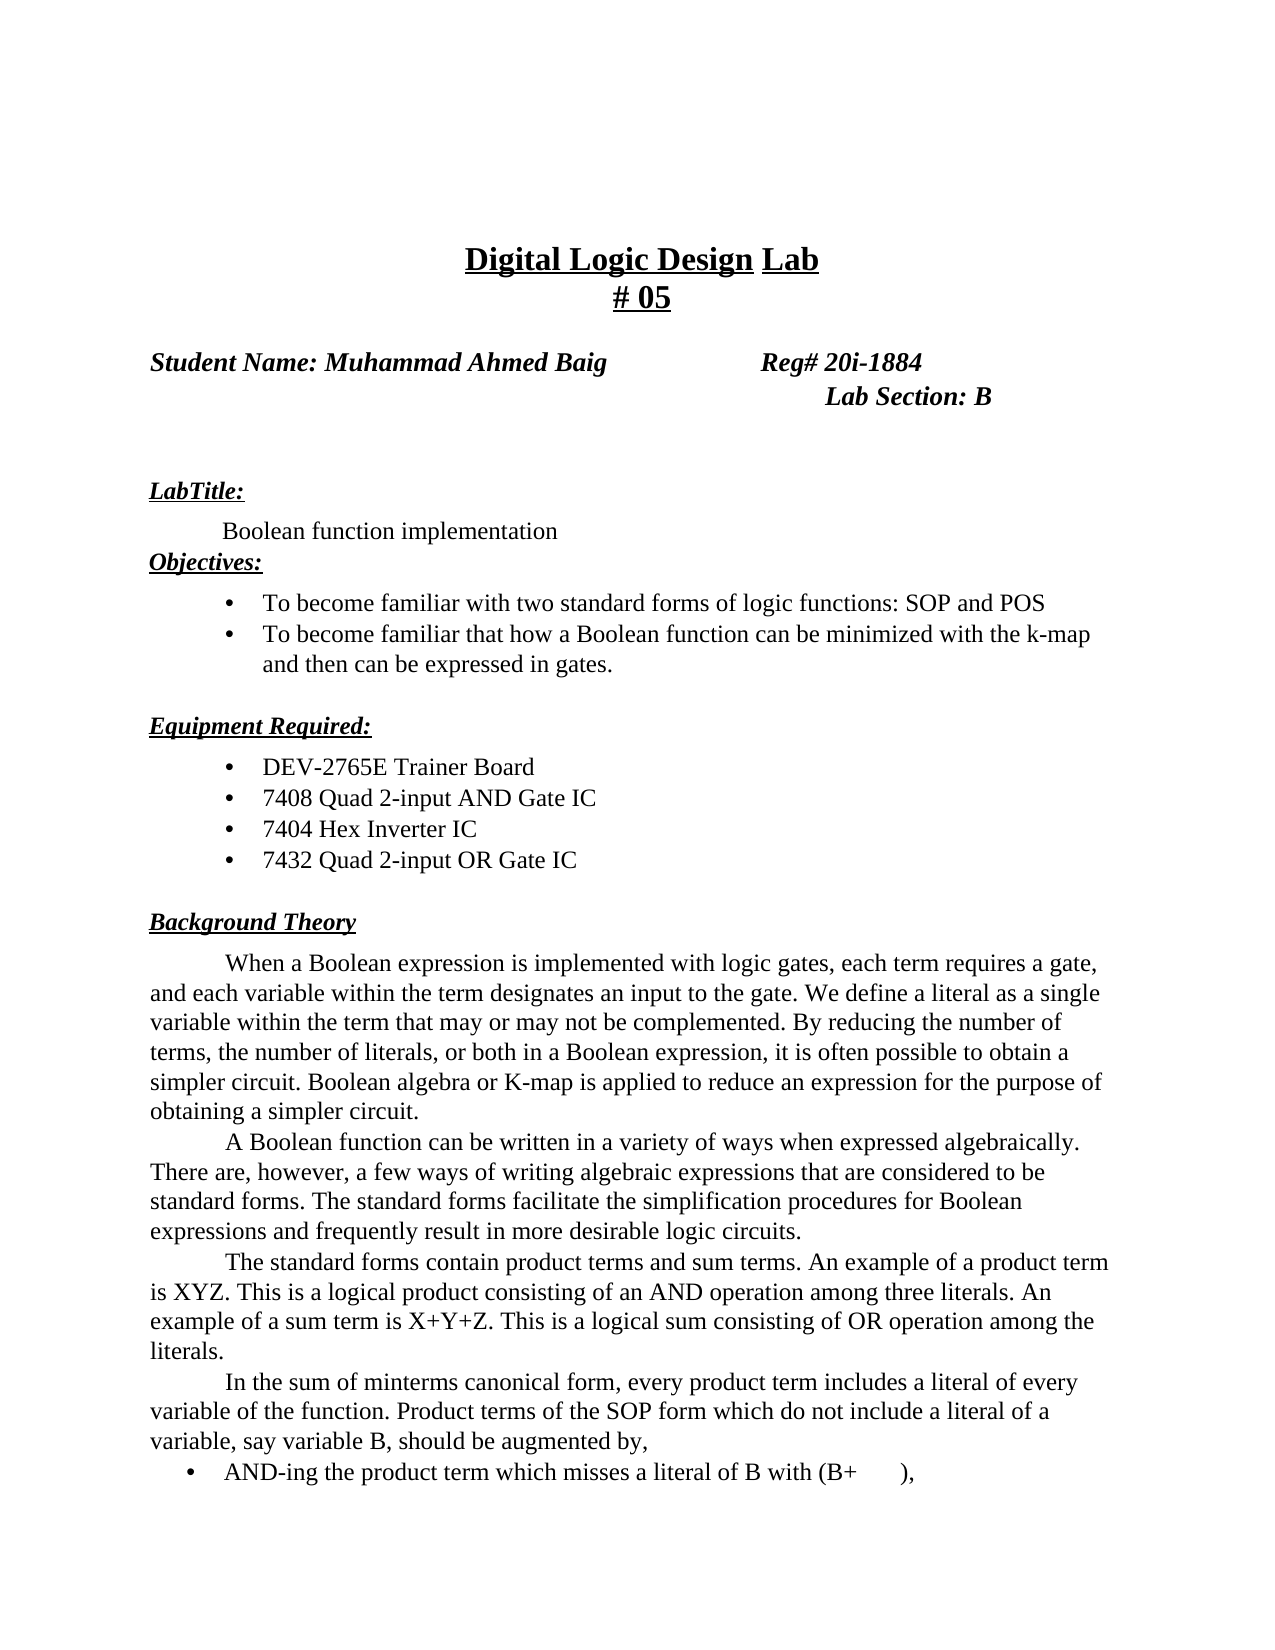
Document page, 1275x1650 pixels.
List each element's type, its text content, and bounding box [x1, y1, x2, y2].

text When a Boolean expression is implemented with logic gates, each term requires a gate, and each variable within the term designates an input to the gate. We define a literal as a single variable within the term that may or may not be complemented. By reducing the number of terms, the number of literals, or both in a Boolean expression, it is often possible to obtain a simpler circuit. Boolean algebra or K-map is applied to reduce an expression for the purpose of obtaining a simpler circuit. [150, 948, 1123, 1125]
text LabTitle: [148, 476, 1123, 504]
text Background Theory [148, 907, 1123, 936]
text A Boolean function can be written in a variety of ways when expressed algebraically. There are, however, a few ways of writing algebraic expressions that are considered to be standard forms. The standard forms facilitate the simplification procedures for Boolean expressions and frequently result in more desirable logic circuits. [150, 1127, 1123, 1245]
list 7408 Quad 2-input AND Gate IC [225, 783, 1123, 812]
text Equipment Required: [148, 711, 1123, 740]
list To become familiar that how a Boolean function can be minimized with the k-map and then can be expressed in gates. [225, 619, 1123, 678]
list DEV-2765E Trainer Board [225, 752, 1123, 781]
text Lab Section: B [825, 380, 1042, 411]
list To become familiar with two standard forms of logic functions: SOP and POS [225, 588, 1123, 617]
list 7432 Quad 2-input OR Gate IC [225, 845, 1123, 874]
list 7404 Hex Inverter IC [225, 814, 1123, 843]
text Digital Logic Design Lab # 05 [464, 239, 819, 316]
list AND-ing the product term which misses a literal of B with (B+ ), [186, 1457, 1123, 1486]
text In the sum of minterms canonical form, every product term includes a literal of every variable of the function. Product terms of the SOP form which do not include a literal of a variable, say variable B, should be augmented by, [150, 1367, 1123, 1455]
text The standard forms contain product terms and sum terms. An example of a product term is XYZ. This is a logical product consisting of an AND operation among three literals. An example of a sum term is X+Y+Z. This is a logical sum consisting of OR operation among the literals. [150, 1247, 1123, 1364]
text Objectives: [148, 547, 1123, 576]
text Student Name: Muhammad Ahmed Baig Reg# 20i-1884 [150, 347, 1123, 378]
text Boolean function implementation [150, 516, 1123, 545]
